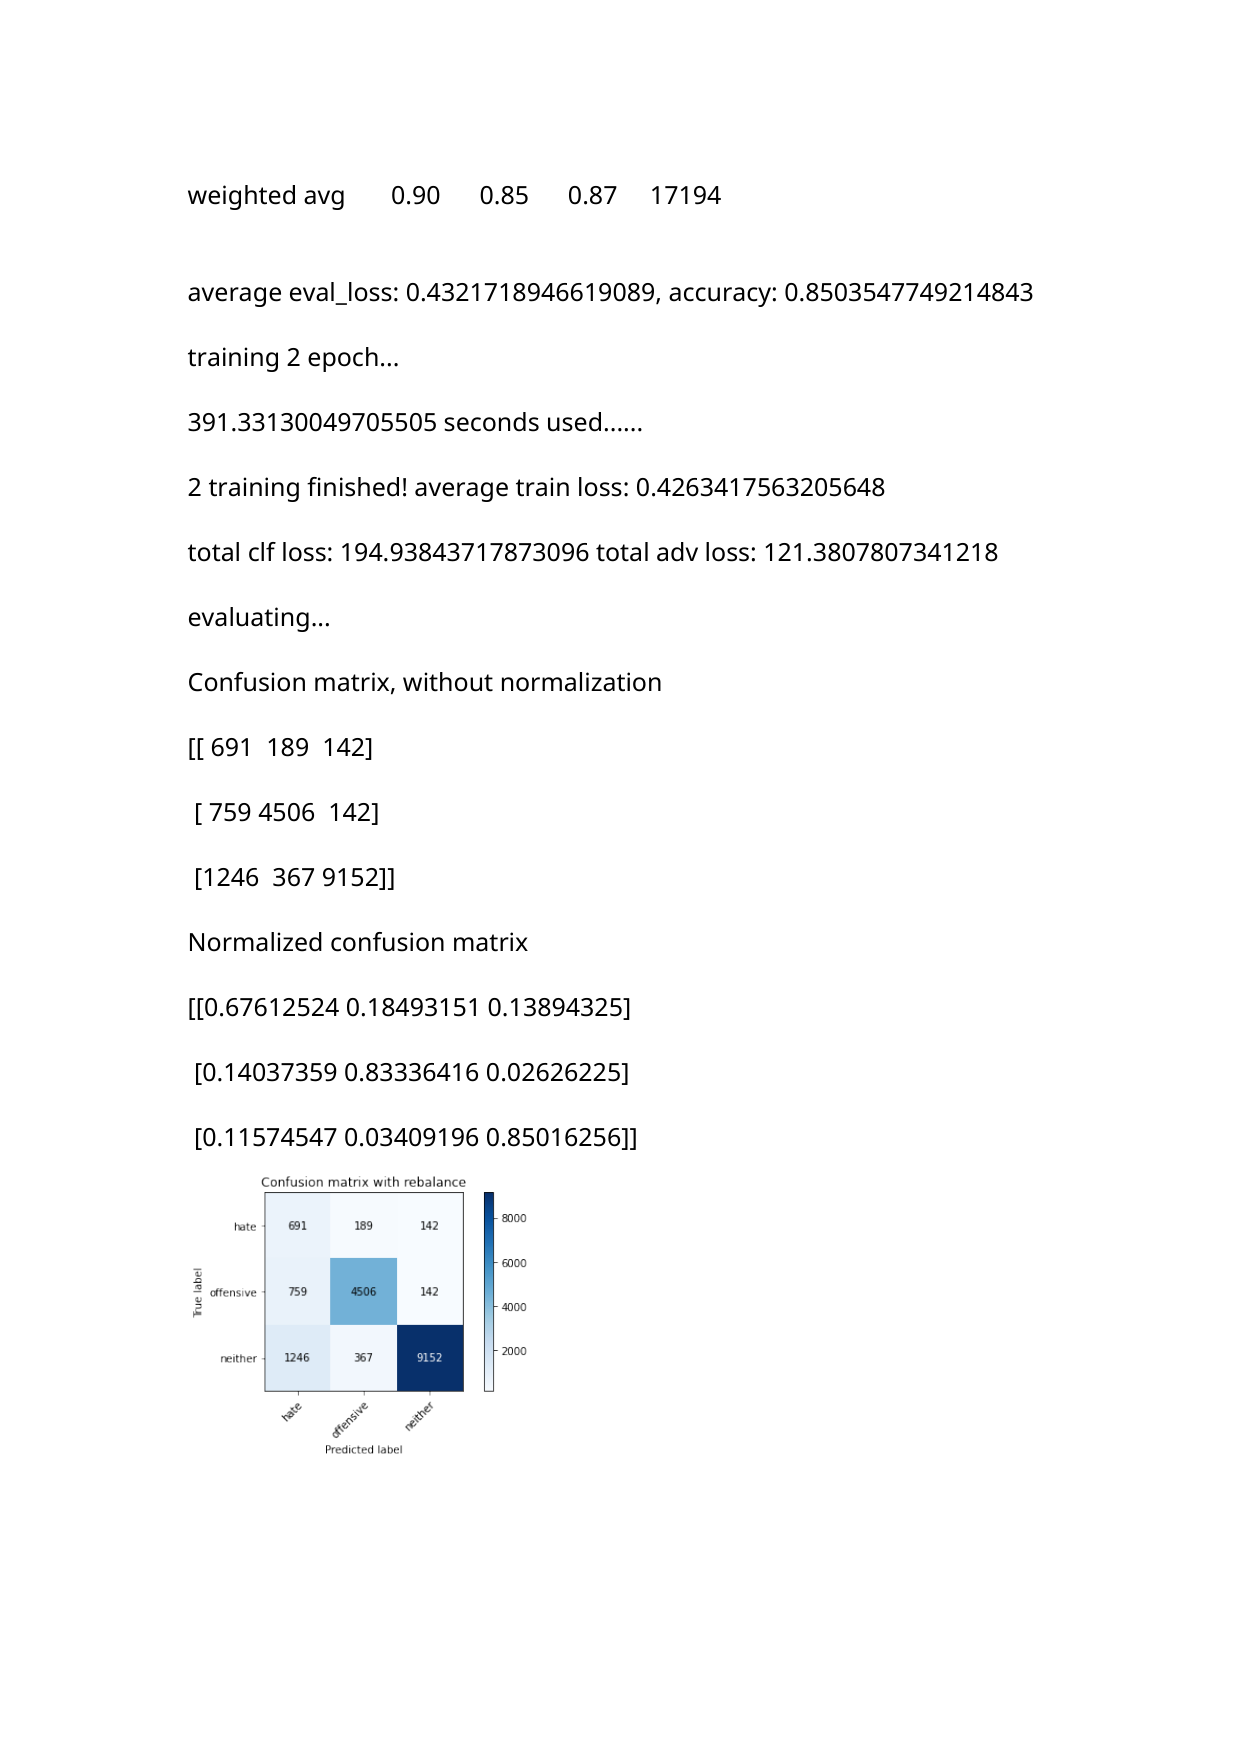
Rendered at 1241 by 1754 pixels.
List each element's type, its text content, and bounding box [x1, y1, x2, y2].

text [ 759 4506 142] [187, 779, 1053, 844]
text Confusion matrix, without normalization [187, 649, 1053, 714]
text Normalized confusion matrix [187, 909, 1053, 974]
text 2 training finished! average train loss: 0.4263417563205648 [187, 454, 1053, 519]
picture [187, 1170, 534, 1462]
text average eval_loss: 0.4321718946619089, accuracy: 0.8503547749214843 [187, 259, 1053, 324]
text [0.11574547 0.03409196 0.85016256]] [187, 1104, 1053, 1169]
text training 2 epoch... [187, 324, 1053, 389]
text [0.14037359 0.83336416 0.02626225] [187, 1039, 1053, 1104]
text [[0.67612524 0.18493151 0.13894325] [187, 974, 1053, 1039]
text total clf loss: 194.93843717873096 total adv loss: 121.3807807341218 [187, 519, 1053, 584]
text [1246 367 9152]] [187, 844, 1053, 909]
text weighted avg 0.90 0.85 0.87 17194 [187, 162, 1053, 227]
text [[ 691 189 142] [187, 714, 1053, 779]
text evaluating... [187, 584, 1053, 649]
text 391.33130049705505 seconds used...... [187, 389, 1053, 454]
